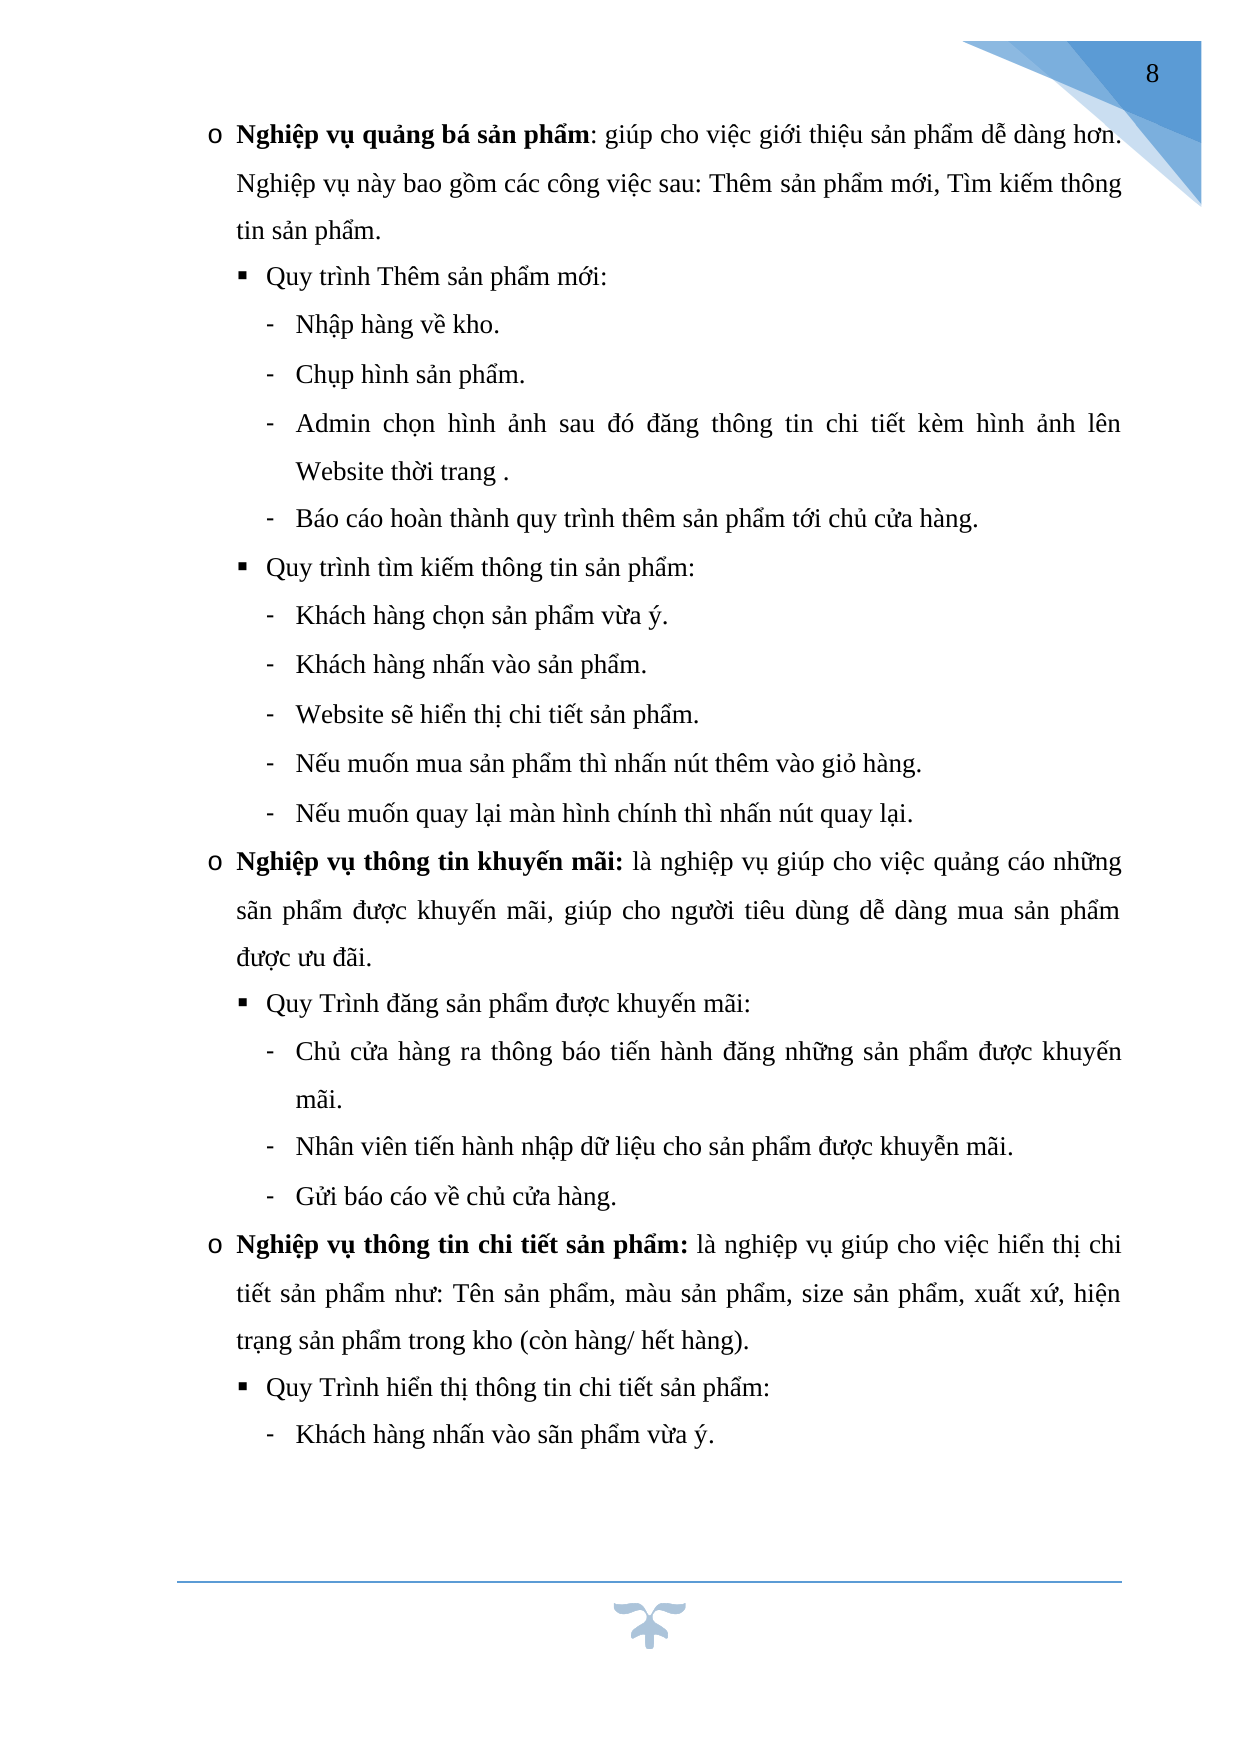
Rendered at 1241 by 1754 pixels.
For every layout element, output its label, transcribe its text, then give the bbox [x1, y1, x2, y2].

list Khách hàng nhấn vào sản phẩm. [266, 647, 1122, 680]
list Gửi báo cáo về chủ cửa hàng. [266, 1179, 1122, 1212]
list Khách hàng nhấn vào sãn phẩm vừa ý. [266, 1418, 1122, 1451]
list Nếu muốn quay lại màn hình chính thì nhấn nút quay lại. [266, 796, 1122, 829]
picture [962, 41, 1202, 207]
list Chủ cửa hàng ra thông báo tiến hành đăng những sản phẩm được khuyến mãi. [266, 1034, 1122, 1114]
list Website sẽ hiển thị chi tiết sản phẩm. [266, 697, 1122, 730]
list Quy trình tìm kiếm thông tin sản phẩm: [236, 551, 1122, 582]
list Admin chọn hình ảnh sau đó đăng thông tin chi tiết kèm hình ảnh lên Website thời trang . [266, 406, 1122, 486]
list Chụp hình sản phẩm. [266, 357, 1122, 390]
list Nghiệp vụ quảng bá sản phẩm: giúp cho việc giới thiệu sản phẩm dễ dàng hơn. Nghiệp vụ này bao gồm các công việc sau: Thêm sản phẩm mới, Tìm kiếm thông tin sản phẩm. [207, 118, 1122, 245]
list Quy Trình hiển thị thông tin chi tiết sản phẩm: [236, 1371, 1122, 1402]
list Nhập hàng về kho. [266, 307, 1122, 340]
list Quy trình Thêm sản phẩm mới: [236, 260, 1122, 292]
list Nghiệp vụ thông tin khuyến mãi: là nghiệp vụ giúp cho việc quảng cáo những sãn phẩm được khuyến mãi, giúp cho người tiêu dùng dễ dàng mua sản phẩm được ưu đãi. [207, 845, 1122, 972]
list Khách hàng chọn sản phẩm vừa ý. [266, 598, 1122, 631]
list Nếu muốn mua sản phẩm thì nhấn nút thêm vào giỏ hàng. [266, 746, 1122, 779]
list Nghiệp vụ thông tin chi tiết sản phẩm: là nghiệp vụ giúp cho việc hiển thị chi tiết sản phẩm như: Tên sản phẩm, màu sản phẩm, size sản phẩm, xuất xứ, hiện trạng sản phẩm trong kho (còn hàng/ hết hàng). [207, 1228, 1122, 1355]
list Quy Trình đăng sản phẩm được khuyến mãi: [236, 987, 1122, 1019]
list Nhân viên tiến hành nhập dữ liệu cho sản phẩm được khuyễn mãi. [266, 1129, 1122, 1163]
list Báo cáo hoàn thành quy trình thêm sản phẩm tới chủ cửa hàng. [266, 501, 1122, 534]
